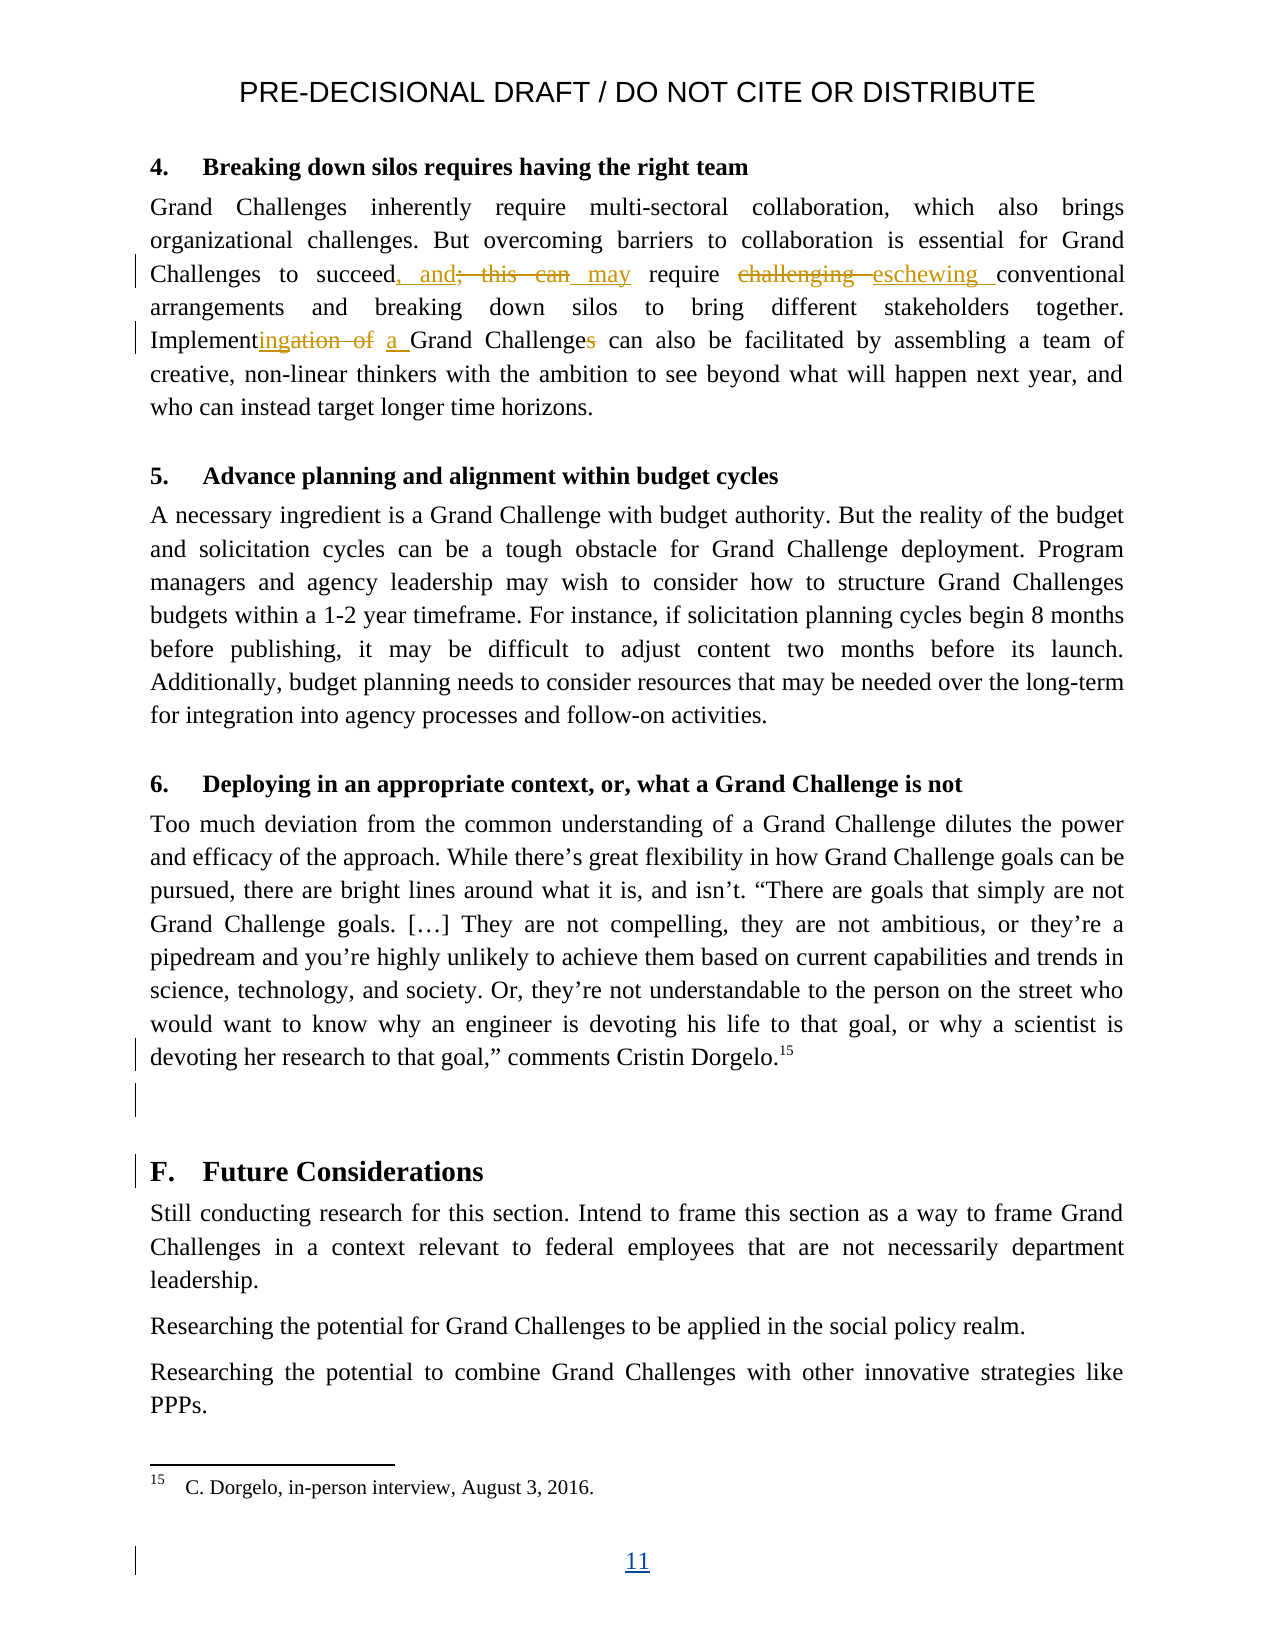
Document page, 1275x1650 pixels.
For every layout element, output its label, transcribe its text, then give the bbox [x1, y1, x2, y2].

text A necessary ingredient is a Grand Challenge with budget authority. But the reality of the budget and solicitation cycles can be a tough obstacle for Grand Challenge deployment. Program managers and agency leadership may wish to consider how to structure Grand Challenges budgets within a 1-2 year timeframe. For instance, if solicitation planning cycles begin 8 months before publishing, it may be difficult to adjust content two months before its launch. Additionally, budget planning needs to consider resources that may be needed over the long-term for integration into agency processes and follow-on activities. [150, 496, 1125, 729]
subtitle Future Considerations [150, 1154, 1125, 1188]
text Grand Challenges inherently require multi-sectoral collaboration, which also brings organizational challenges. But overcoming barriers to collaboration is essential for Grand Challenges to succeed require conventional arrangements and breaking down silos to bring different stakeholders together. Implement Grand Challenge can also be facilitated by assembling a team of creative, non-linear thinkers with the ambition to see beyond what will happen next year, and who can instead target longer time horizons. [150, 187, 1125, 421]
text Still conducting research for this section. Intend to frame this section as a way to frame Grand Challenges in a context relevant to federal employees that are not necessarily department leadership. [150, 1194, 1125, 1294]
text Too much deviation from the common understanding of a Grand Challenge dilutes the power and efficacy of the approach. While there’s great flexibility in how Grand Challenge goals can be pursued, there are bright lines around what it is, and isn’t. “There are goals that simply are not Grand Challenge goals. […] They are not compelling, they are not ambitious, or they’re a pipedream and you’re highly unlikely to achieve them based on current capabilities and trends in science, technology, and society. Or, they’re not understandable to the person on the street who would want to know why an engineer is devoting his life to that goal, or why a scientist is devoting her research to that goal,” comments Cristin Dorgelo. [150, 804, 1125, 1071]
subtitle Breaking down silos requires having the right team [150, 150, 1125, 181]
subtitle Deploying in an appropriate context, or, what a Grand Challenge is not [150, 767, 1125, 798]
text Researching the potential for Grand Challenges to be applied in the social policy realm. [150, 1306, 1125, 1340]
subtitle Advance planning and alignment within budget cycles [150, 458, 1125, 489]
text Researching the potential to combine Grand Challenges with other innovative strategies like PPPs. [150, 1352, 1125, 1419]
